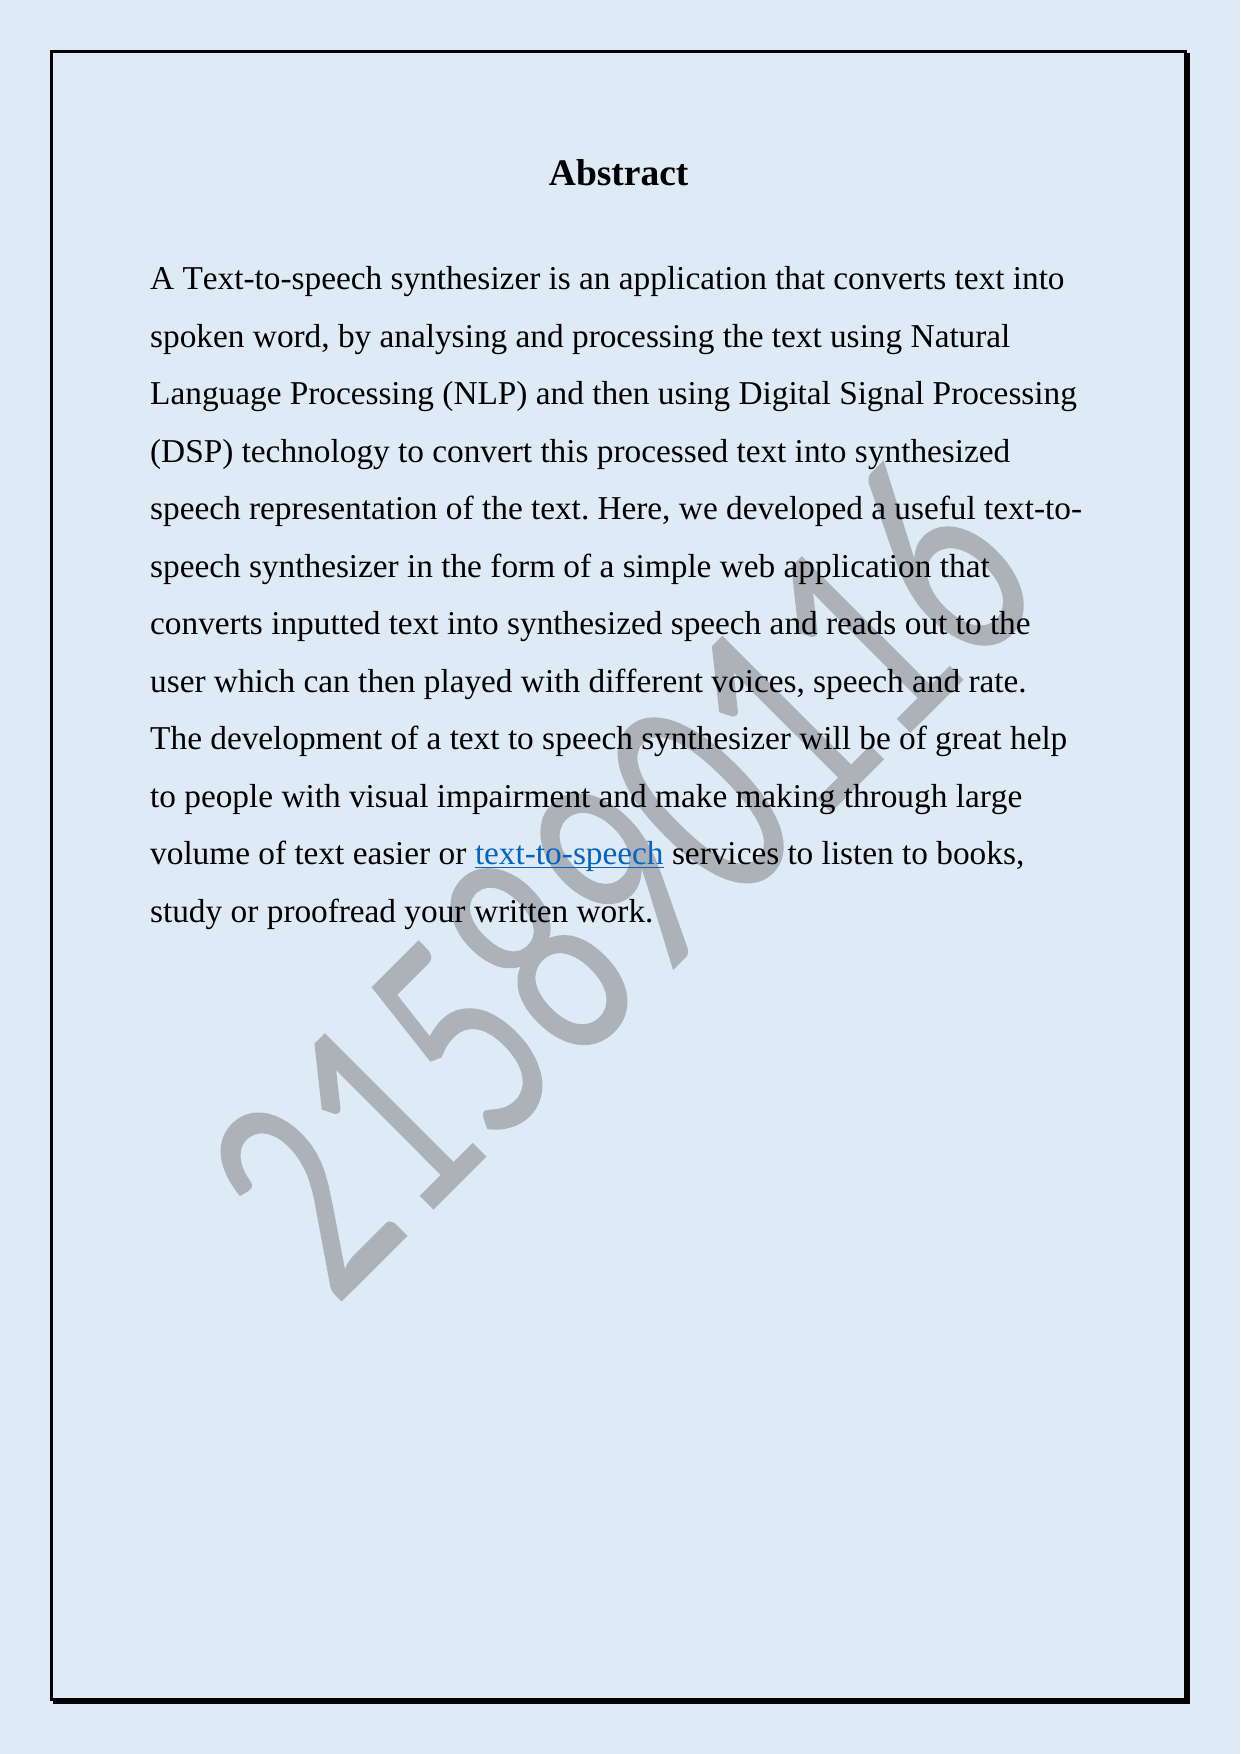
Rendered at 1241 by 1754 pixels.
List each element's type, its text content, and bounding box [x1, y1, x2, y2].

text Abstract [150, 150, 1087, 193]
text A Text-to-speech synthesizer is an application that converts text into spoken word, by analysing and processing the text using Natural Language Processing (NLP) and then using Digital Signal Processing (DSP) technology to convert this processed text into synthesized speech representation of the text. Here, we developed a useful text-to-speech synthesizer in the form of a simple web application that converts inputted text into synthesized speech and reads out to the user which can then played with different voices, speech and rate. The development of a text to speech synthesizer will be of great help to people with visual impairment and make making through large volume of text easier or text-to-speech services to listen to books, study or proofread your written work. [150, 258, 1087, 929]
